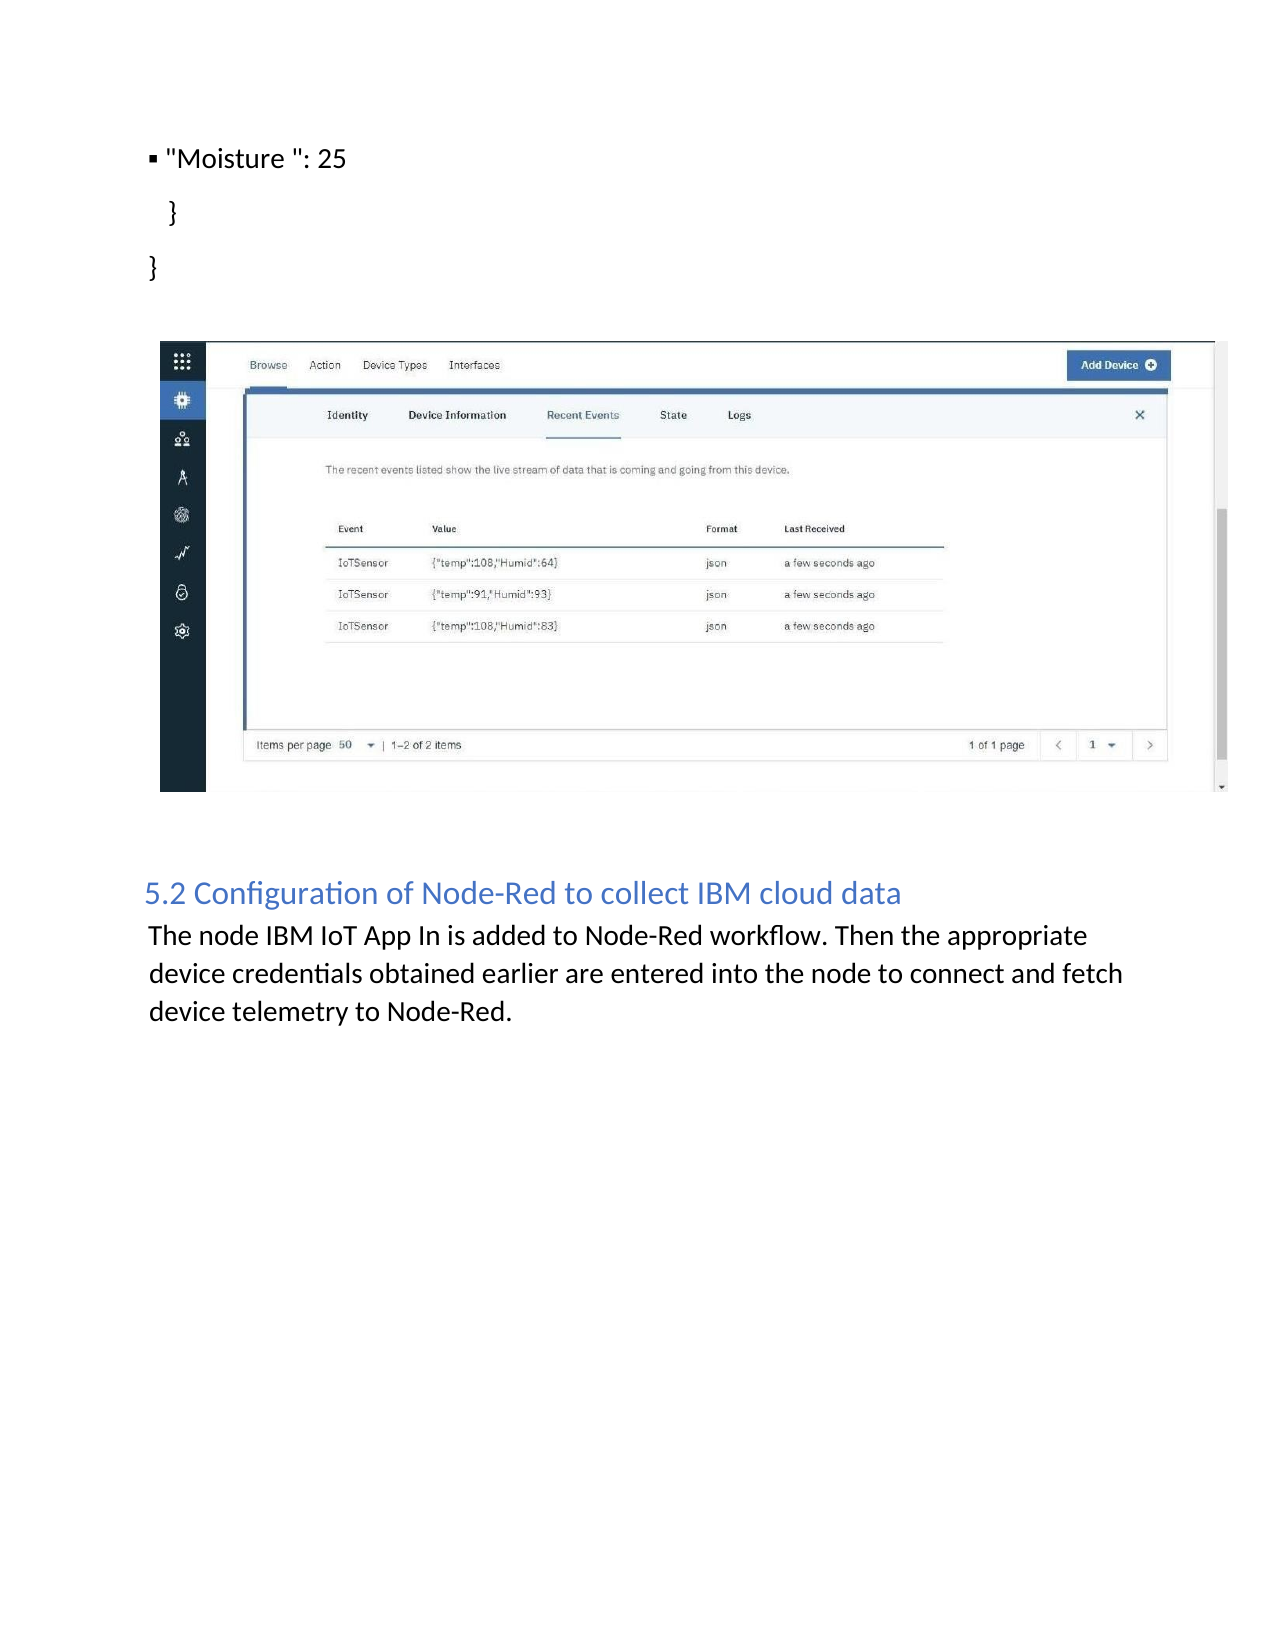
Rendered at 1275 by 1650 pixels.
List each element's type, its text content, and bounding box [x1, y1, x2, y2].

text The node IBM IoT App In is added to Node-Red workflow. Then the appropriate device credentials obtained earlier are entered into the node to connect and fetch device telemetry to Node-Red. [148, 917, 1124, 1029]
text } [148, 249, 1124, 284]
text } [148, 194, 1124, 230]
subtitle 5.2 Configuration of Node-Red to collect IBM cloud data [144, 872, 1275, 913]
picture [160, 341, 1228, 792]
text ▪ "Moisture ": 25 [148, 140, 1124, 176]
